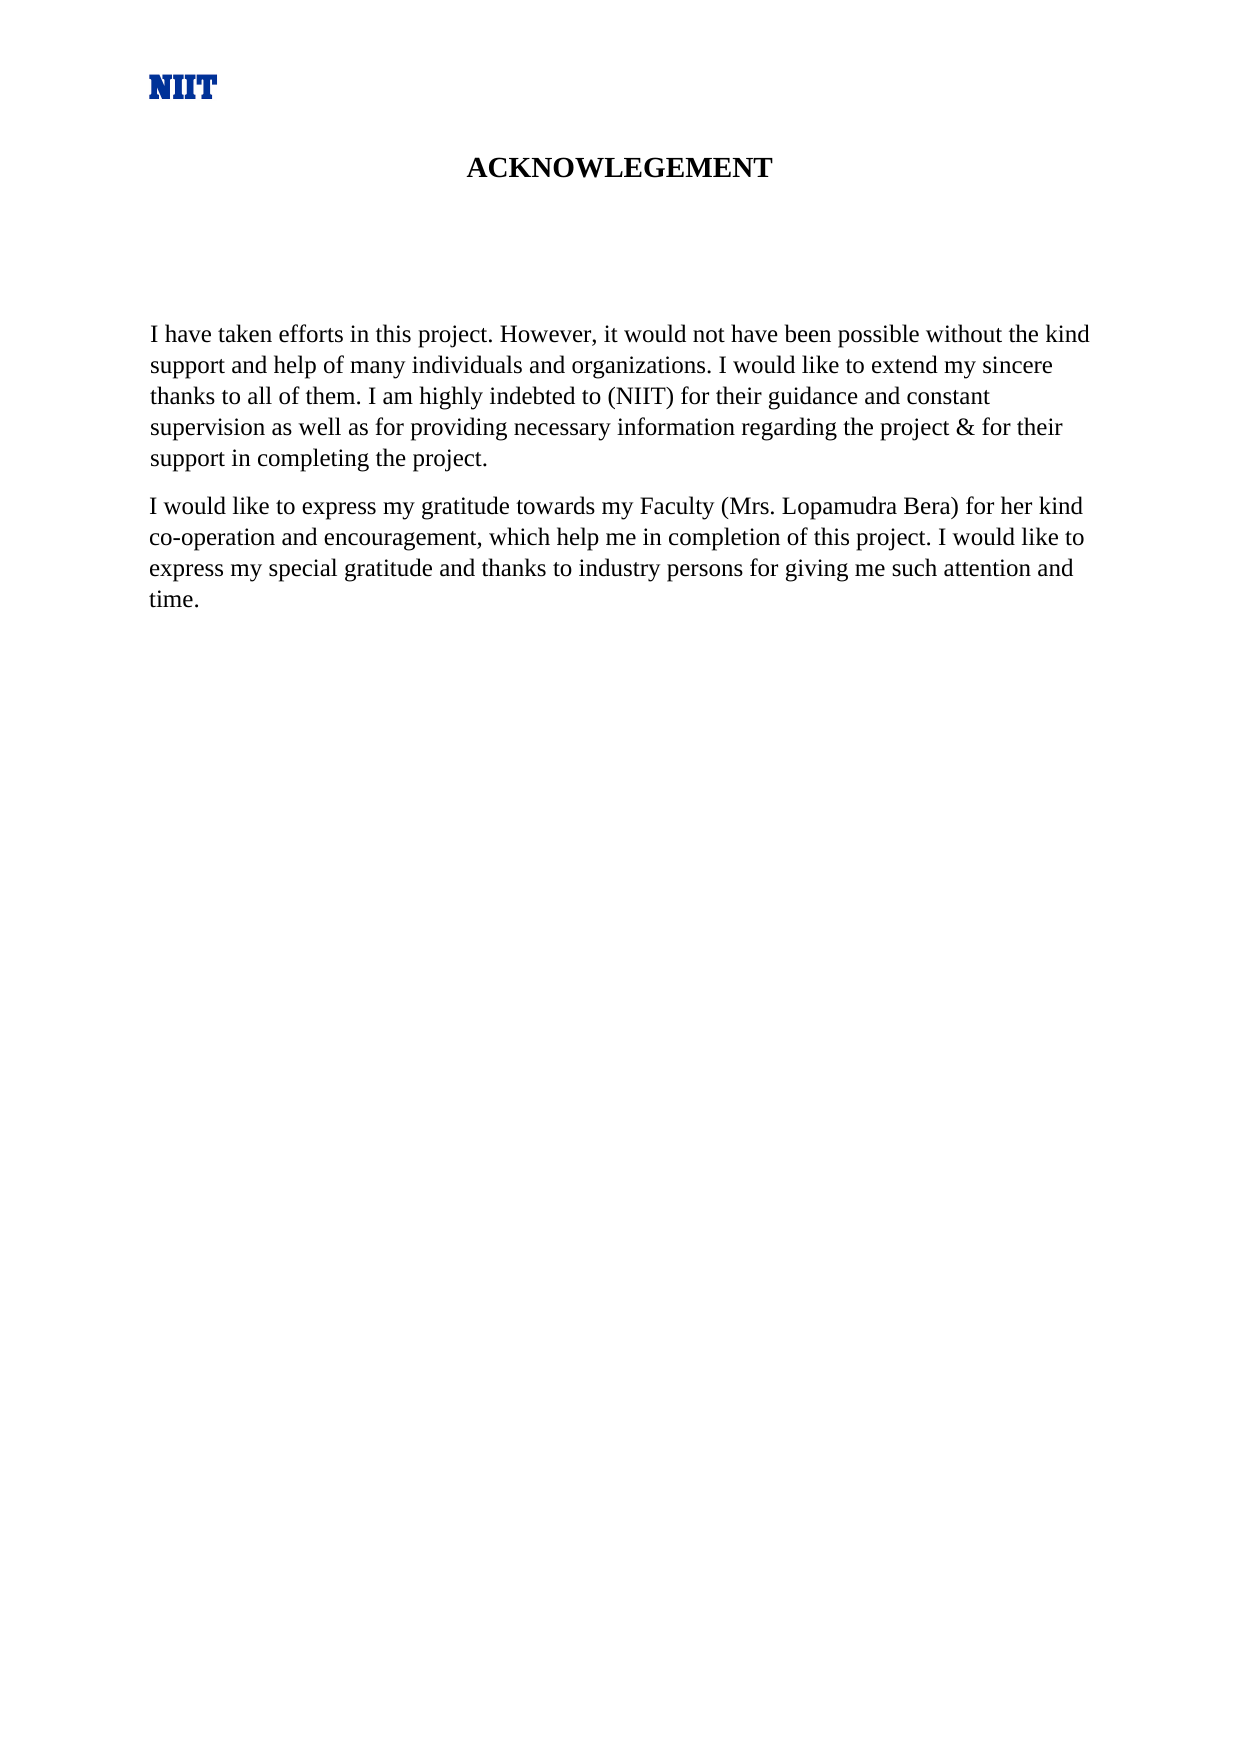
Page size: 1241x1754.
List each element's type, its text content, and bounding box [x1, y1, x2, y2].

text I have taken efforts in this project. However, it would not have been possible without the kind support and help of many individuals and organizations. I would like to extend my sincere thanks to all of them. I am highly indebted to (NIIT) for their guidance and constant supervision as well as for providing necessary information regarding the project & for their support in completing the project. [150, 319, 1090, 472]
text I would like to express my gratitude towards my Faculty (Mrs. Lopamudra Bera) for her kind co-operation and encouragement, which help me in completion of this project. I would like to express my special gratitude and thanks to industry persons for giving me such attention and time. [149, 491, 1090, 613]
text ACKNOWLEGEMENT [149, 150, 1090, 183]
picture [148, 73, 218, 101]
